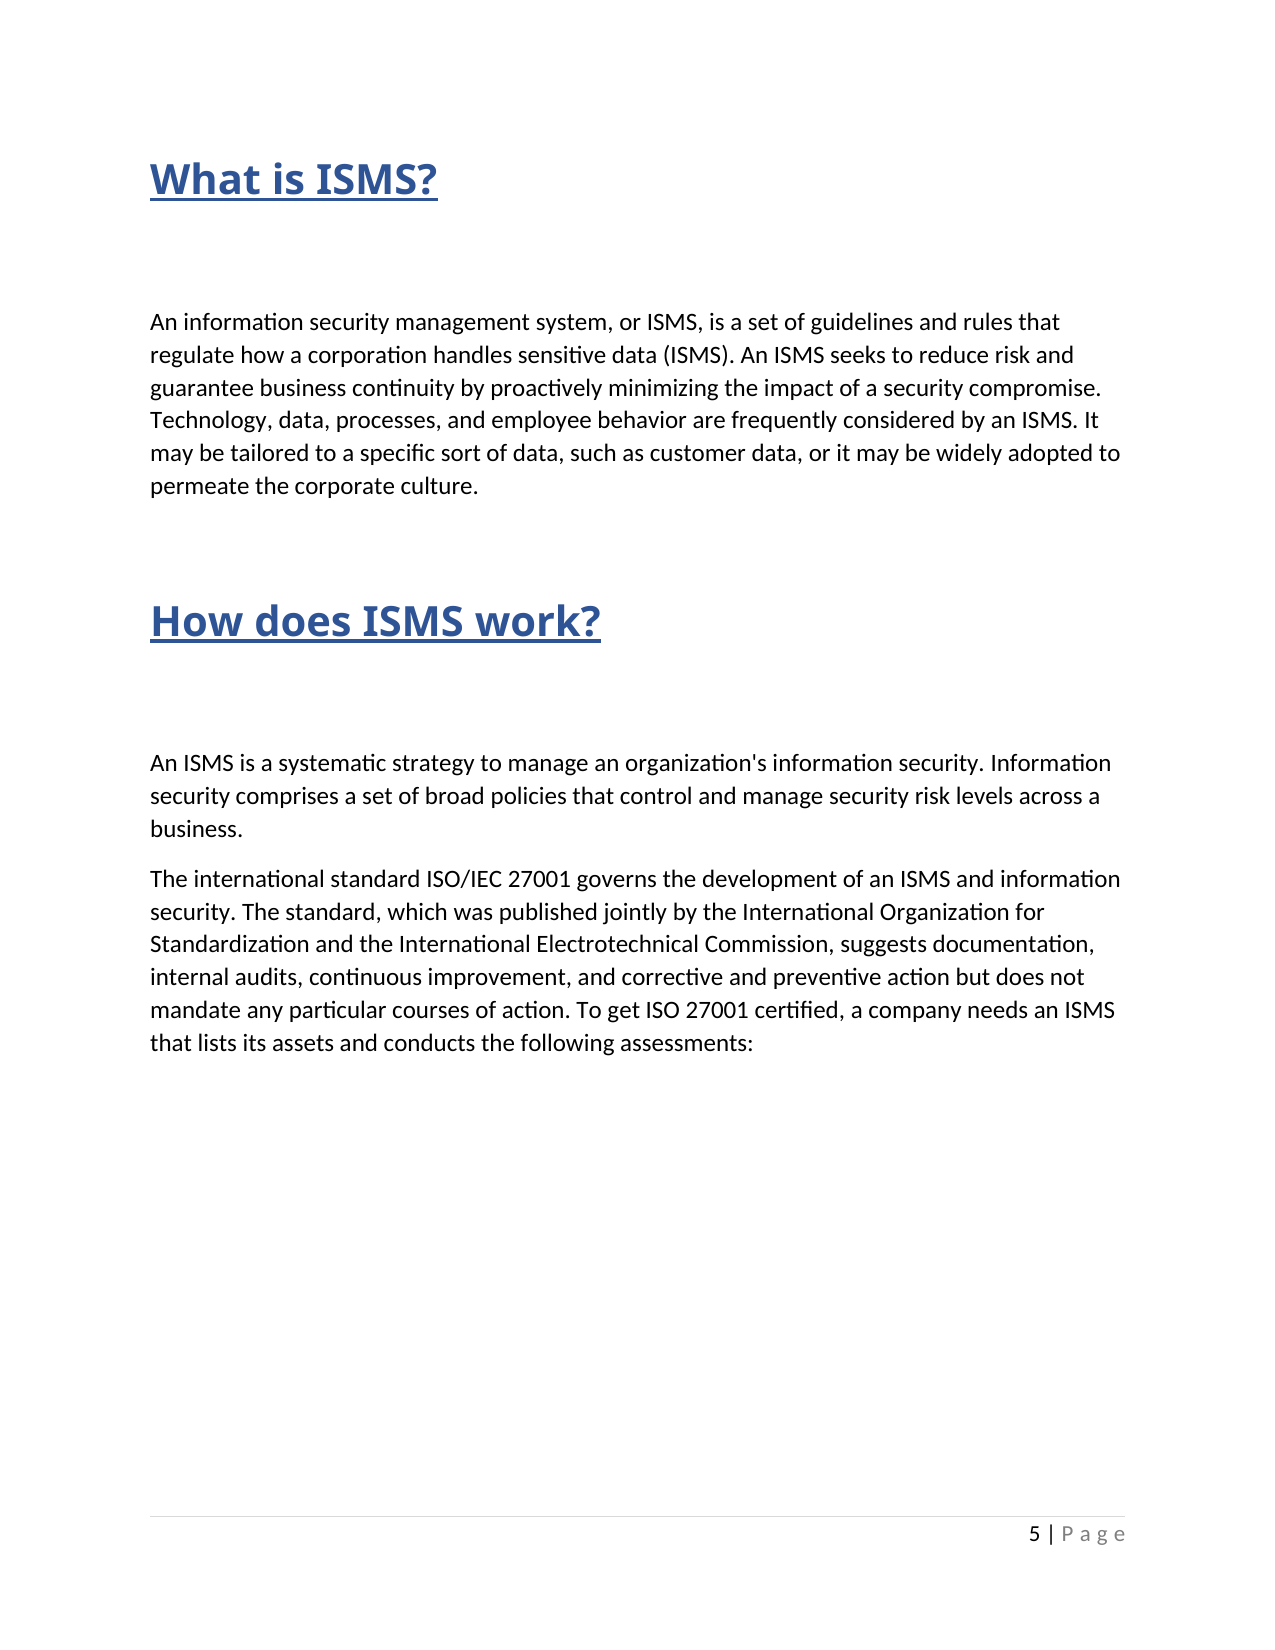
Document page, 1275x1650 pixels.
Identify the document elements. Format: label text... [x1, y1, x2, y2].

text How does ISMS work? [150, 592, 1125, 648]
text An ISMS is a systematic strategy to manage an organization's information security. Information security comprises a set of broad policies that control and manage security risk levels across a business. [150, 747, 1125, 844]
text An information security management system, or ISMS, is a set of guidelines and rules that regulate how a corporation handles sensitive data (ISMS). An ISMS seeks to reduce risk and guarantee business continuity by proactively minimizing the impact of a security compromise. Technology, data, processes, and employee behavior are frequently considered by an ISMS. It may be tailored to a specific sort of data, such as customer data, or it may be widely adopted to permeate the corporate culture. [150, 306, 1125, 501]
text What is ISMS? [150, 150, 1125, 207]
text The international standard ISO/IEC 27001 governs the development of an ISMS and information security. The standard, which was published jointly by the International Organization for Standardization and the International Electrotechnical Commission, suggests documentation, internal audits, continuous improvement, and corrective and preventive action but does not mandate any particular courses of action. To get ISO 27001 certified, a company needs an ISMS that lists its assets and conducts the following assessments: [150, 863, 1125, 1058]
